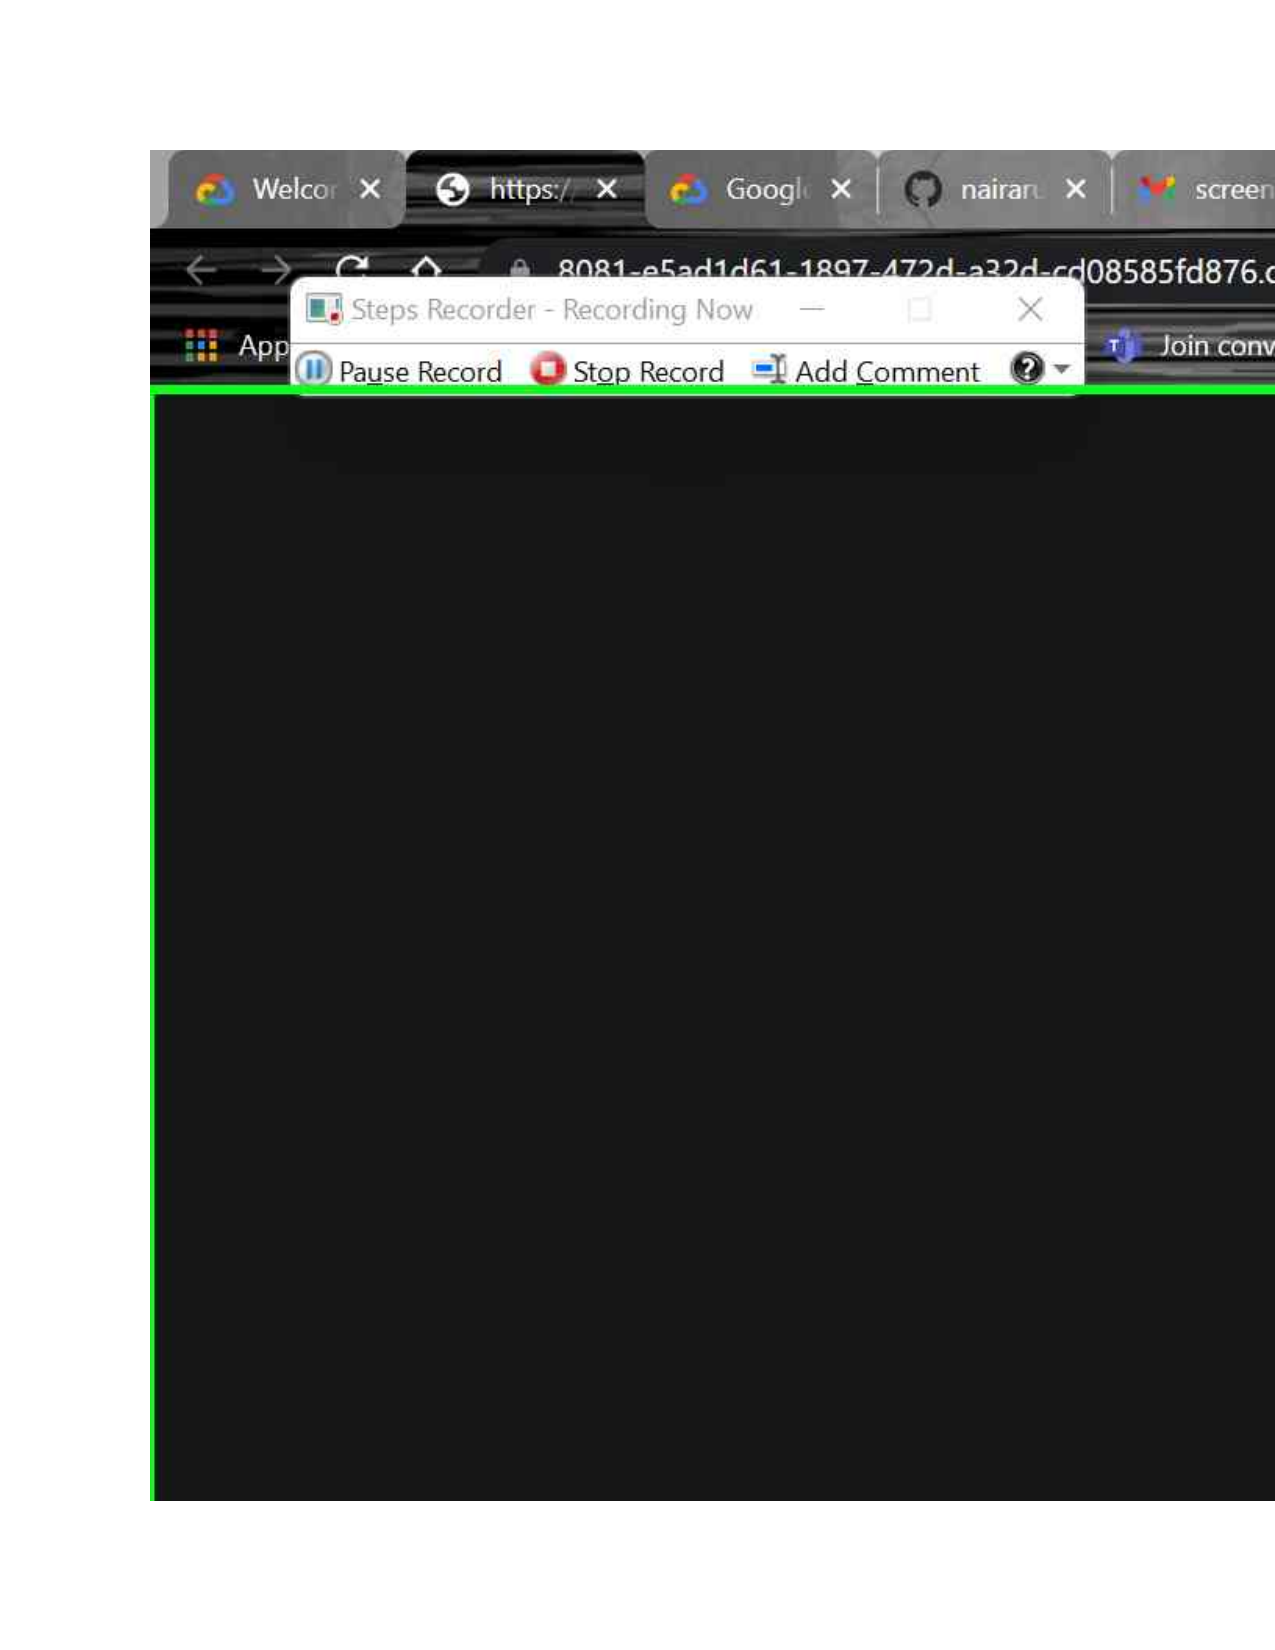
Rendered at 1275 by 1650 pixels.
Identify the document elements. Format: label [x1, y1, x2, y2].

picture [150, 150, 1275, 1501]
